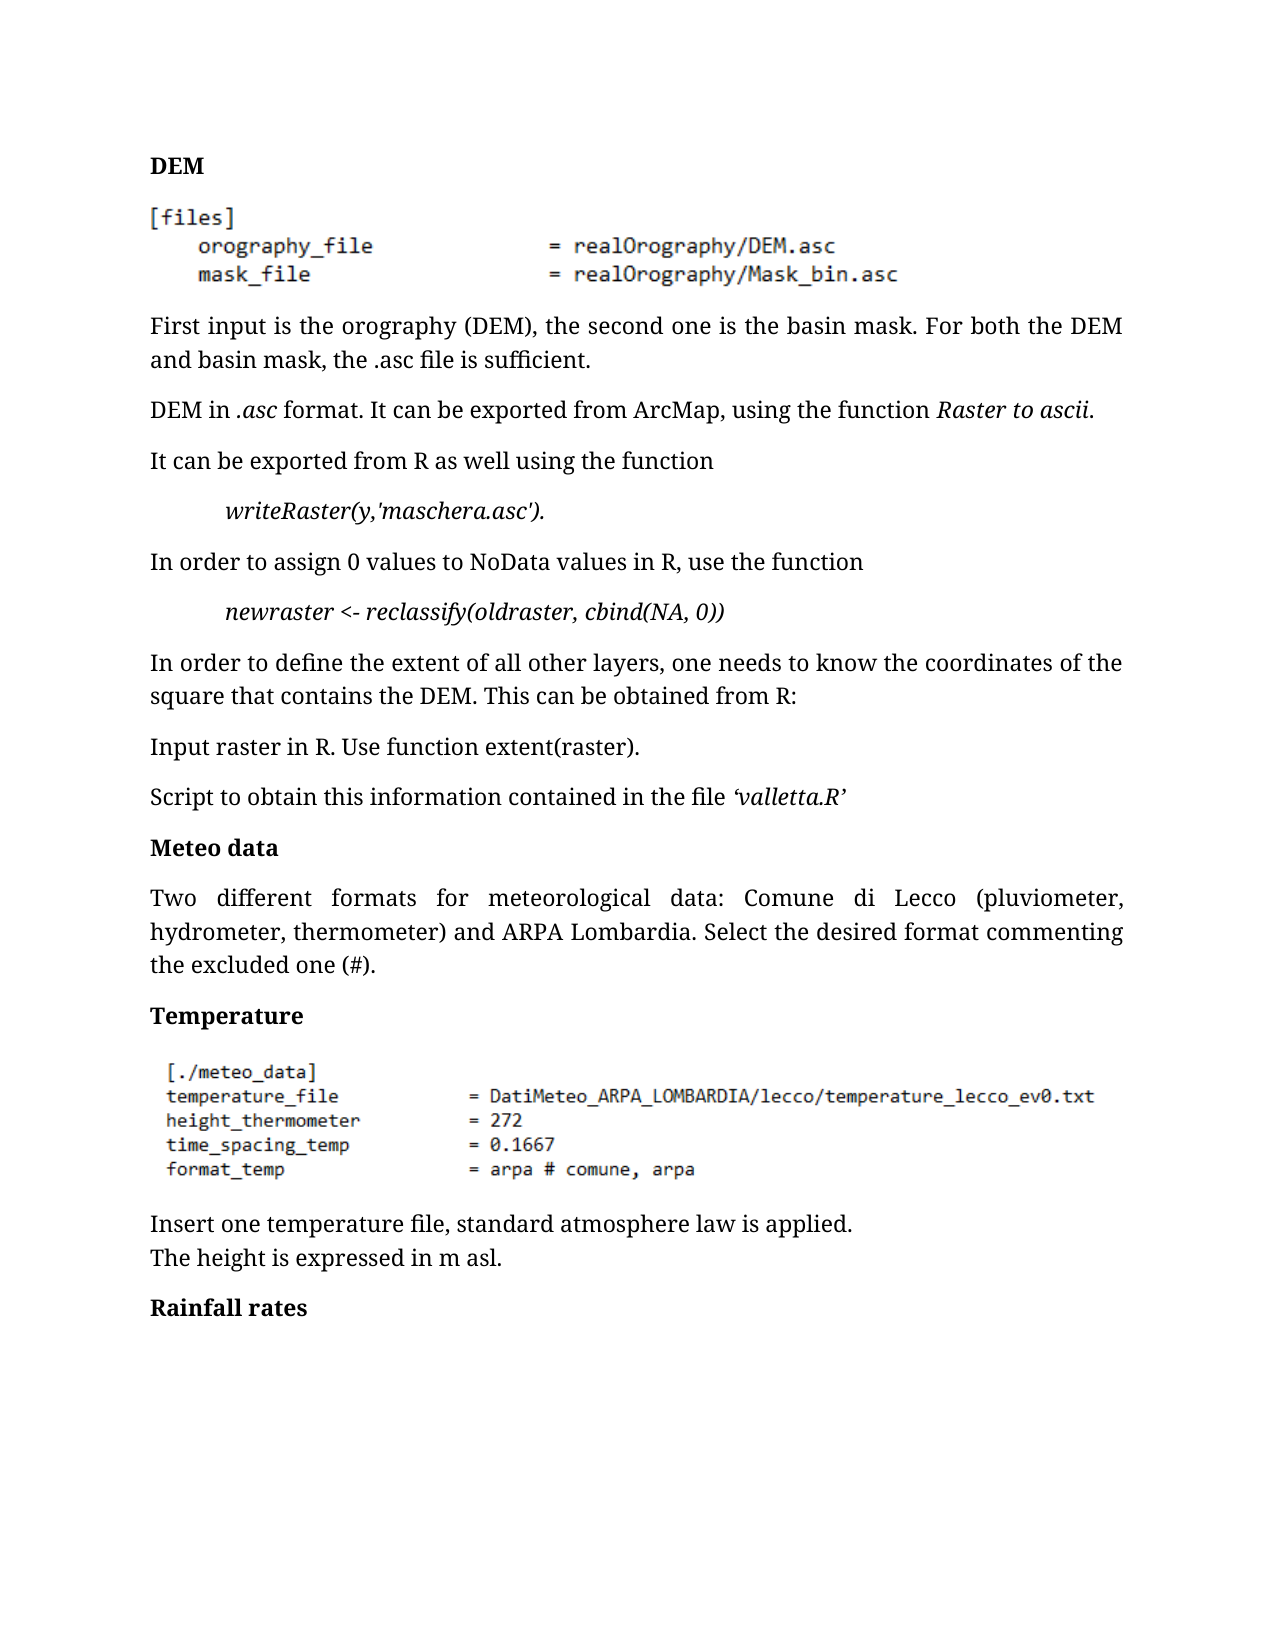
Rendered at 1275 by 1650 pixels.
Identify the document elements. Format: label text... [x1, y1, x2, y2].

text First input is the orography (DEM), the second one is the basin mask. For both the DEM and basin mask, the .asc file is sufficient. [150, 310, 1125, 375]
text In order to define the extent of all other layers, one needs to know the coordinates of the square that contains the DEM. This can be obtained from R: [150, 646, 1125, 711]
text Rainfall rates [150, 1292, 1125, 1324]
text Meteo data [150, 831, 1125, 863]
picture [150, 1050, 1125, 1189]
picture [150, 200, 905, 291]
text Two different formats for meteorological data: Comune di Lecco (pluviometer, hydrometer, thermometer) and ARPA Lombardia. Select the desired format commenting the excluded one (#). [150, 882, 1125, 981]
text In order to assign 0 values to NoData values in R, use the function [150, 546, 1125, 577]
text newraster <- reclassify(oldraster, cbind(NA, 0)) [150, 596, 1125, 627]
text Temperature [150, 1000, 1125, 1031]
text DEM in .asc format. It can be exported from ArcMap, using the function Raster to ascii. [150, 394, 1125, 426]
text DEM [150, 150, 1125, 181]
text Script to obtain this information contained in the file ‘valletta.R’ [150, 781, 1125, 812]
text Insert one temperature file, standard atmosphere law is applied. [150, 1208, 1125, 1239]
text writeRaster(y,'maschera.asc'). [150, 495, 1125, 526]
text The height is expressed in m asl. [150, 1242, 1125, 1273]
text Input raster in R. Use function extent(raster). [150, 731, 1125, 762]
text It can be exported from R as well using the function [150, 445, 1125, 476]
